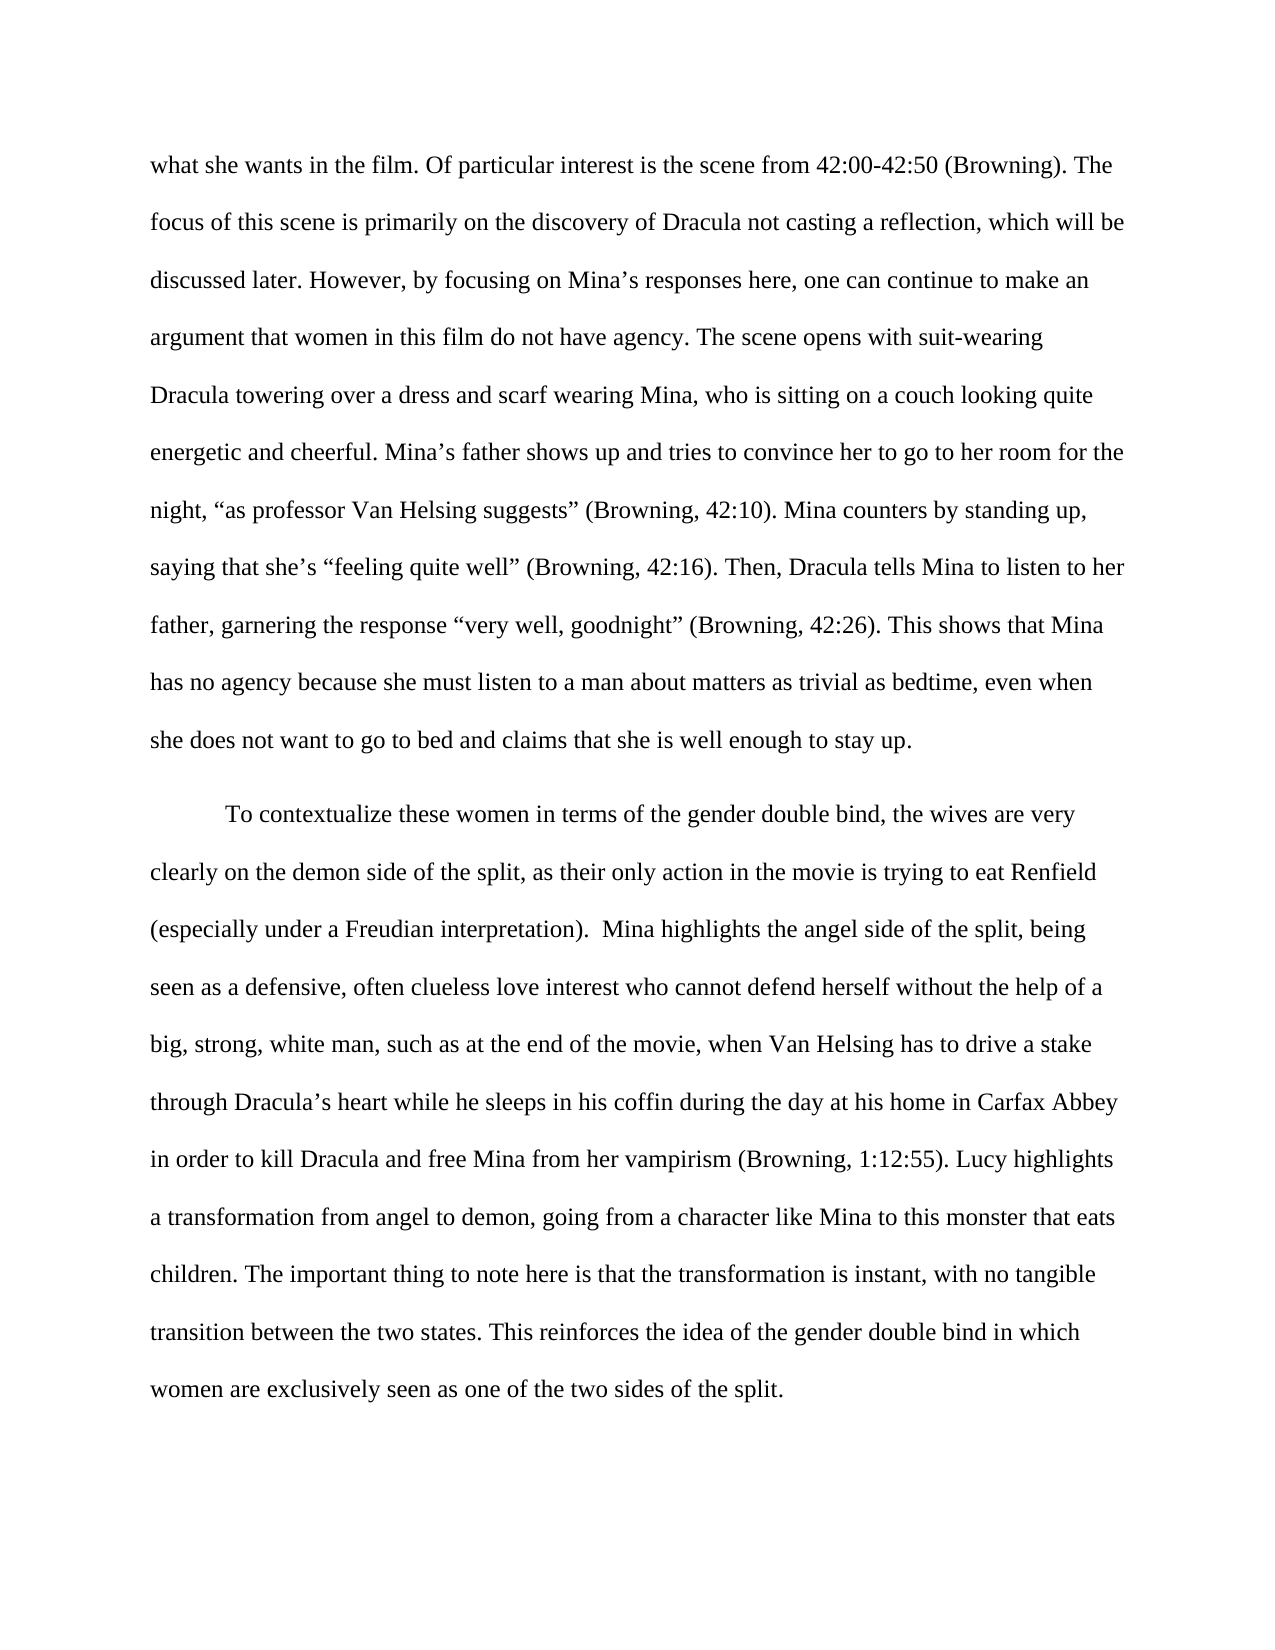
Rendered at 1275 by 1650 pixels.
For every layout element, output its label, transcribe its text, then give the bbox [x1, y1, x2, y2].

text To contextualize these women in terms of the gender double bind, the wives are very clearly on the demon side of the split, as their only action in the movie is trying to eat Renfield (especially under a Freudian interpretation). Mina highlights the angel side of the split, being seen as a defensive, often clueless love interest who cannot defend herself without the help of a big, strong, white man, such as at the end of the movie, when Van Helsing has to drive a stake through Dracula’s heart while he sleeps in his coffin during the day at his home in Carfax Abbey in order to kill Dracula and free Mina from her vampirism (Browning, 1:12:55). Lucy highlights a transformation from angel to demon, going from a character like Mina to this monster that eats children. The important thing to note here is that the transformation is instant, with no tangible transition between the two states. This reinforces the idea of the gender double bind in which women are exclusively seen as one of the two sides of the split. [150, 799, 1125, 1403]
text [150, 150, 1125, 754]
